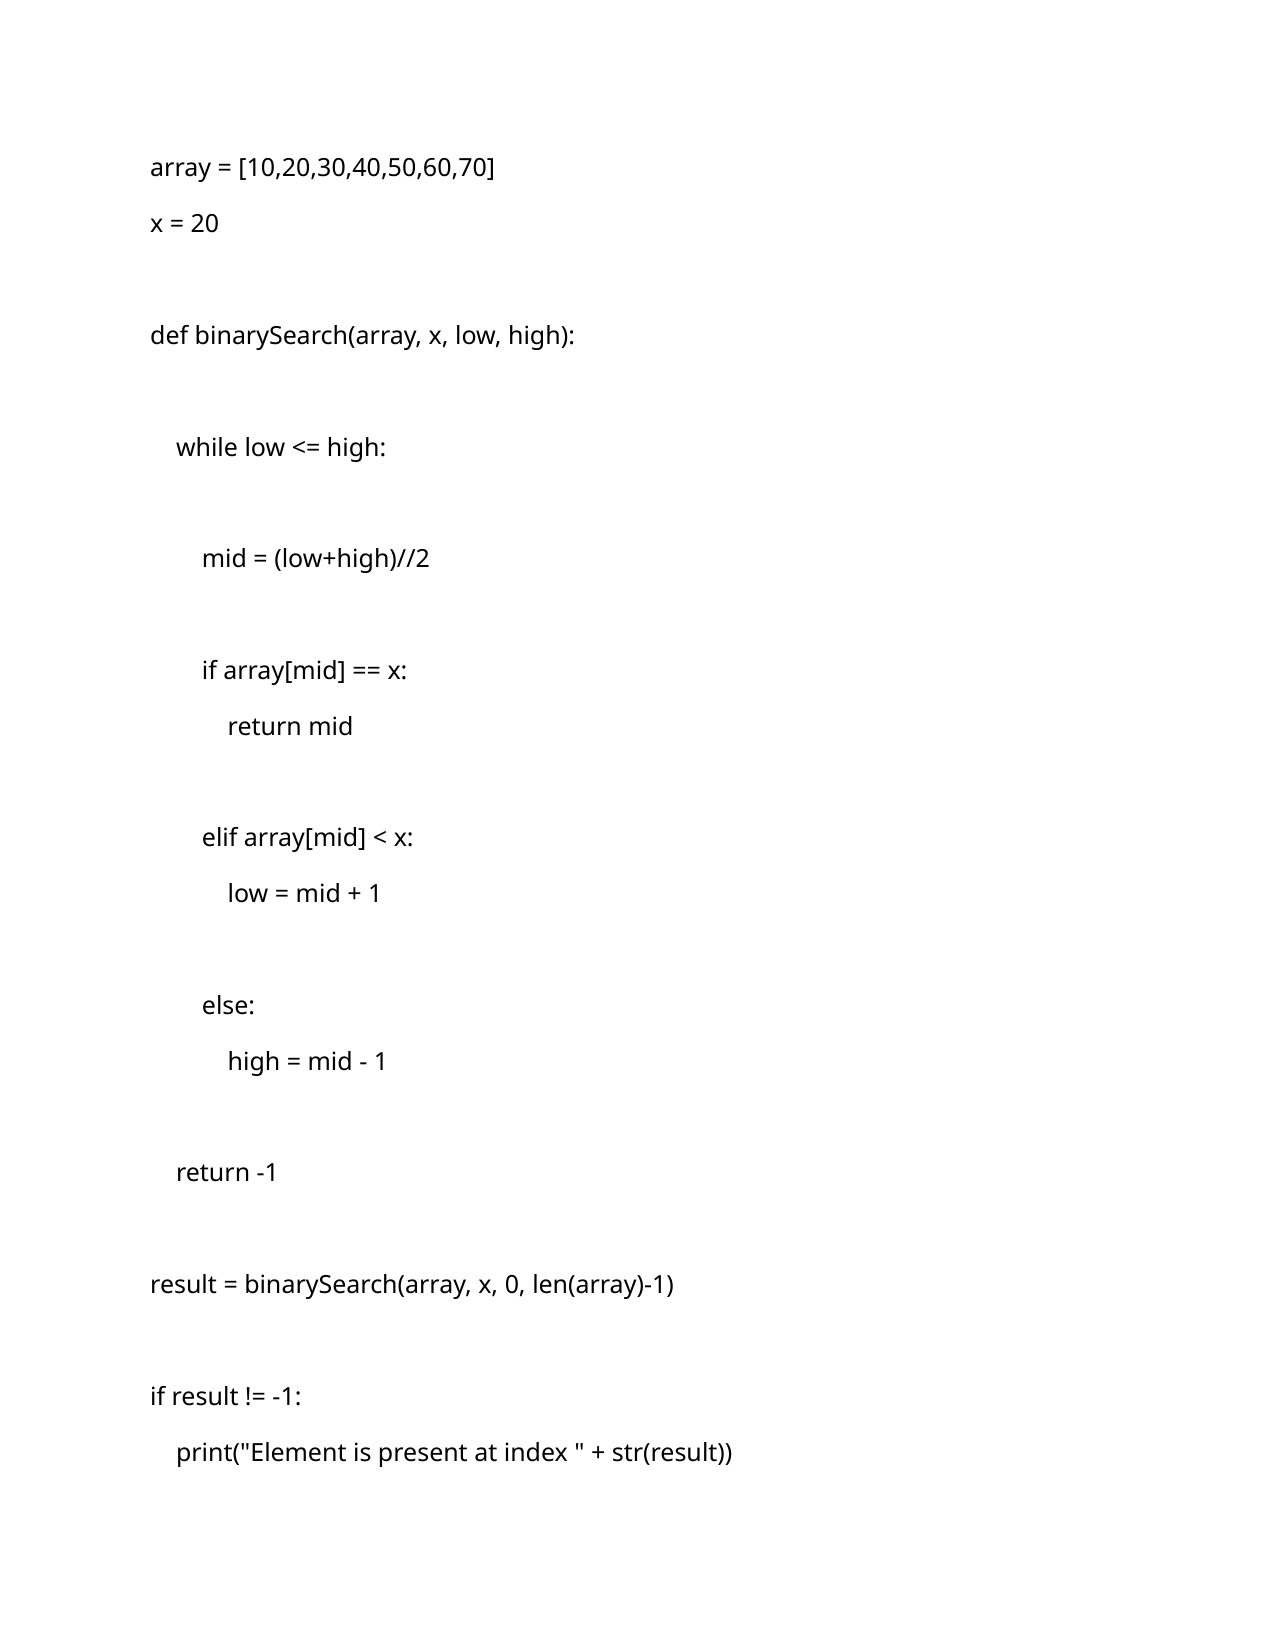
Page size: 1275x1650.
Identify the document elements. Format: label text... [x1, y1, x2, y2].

text if array[mid] == x: [150, 652, 1125, 687]
text def binarySearch(array, x, low, high): [150, 317, 1125, 352]
text result = binarySearch(array, x, 0, len(array)-1) [150, 1267, 1125, 1301]
text array = [10,20,30,40,50,60,70] [150, 150, 1125, 184]
text return -1 [150, 1155, 1125, 1189]
text x = 20 [150, 206, 1125, 240]
text return mid [150, 708, 1125, 742]
text elif array[mid] < x: [150, 820, 1125, 854]
text else: [150, 987, 1125, 1022]
text mid = (low+high)//2 [150, 541, 1125, 575]
text print("Element is present at index " + str(result)) [150, 1434, 1125, 1468]
text high = mid - 1 [150, 1043, 1125, 1077]
text while low <= high: [150, 429, 1125, 463]
text if result != -1: [150, 1378, 1125, 1412]
text low = mid + 1 [150, 876, 1125, 910]
